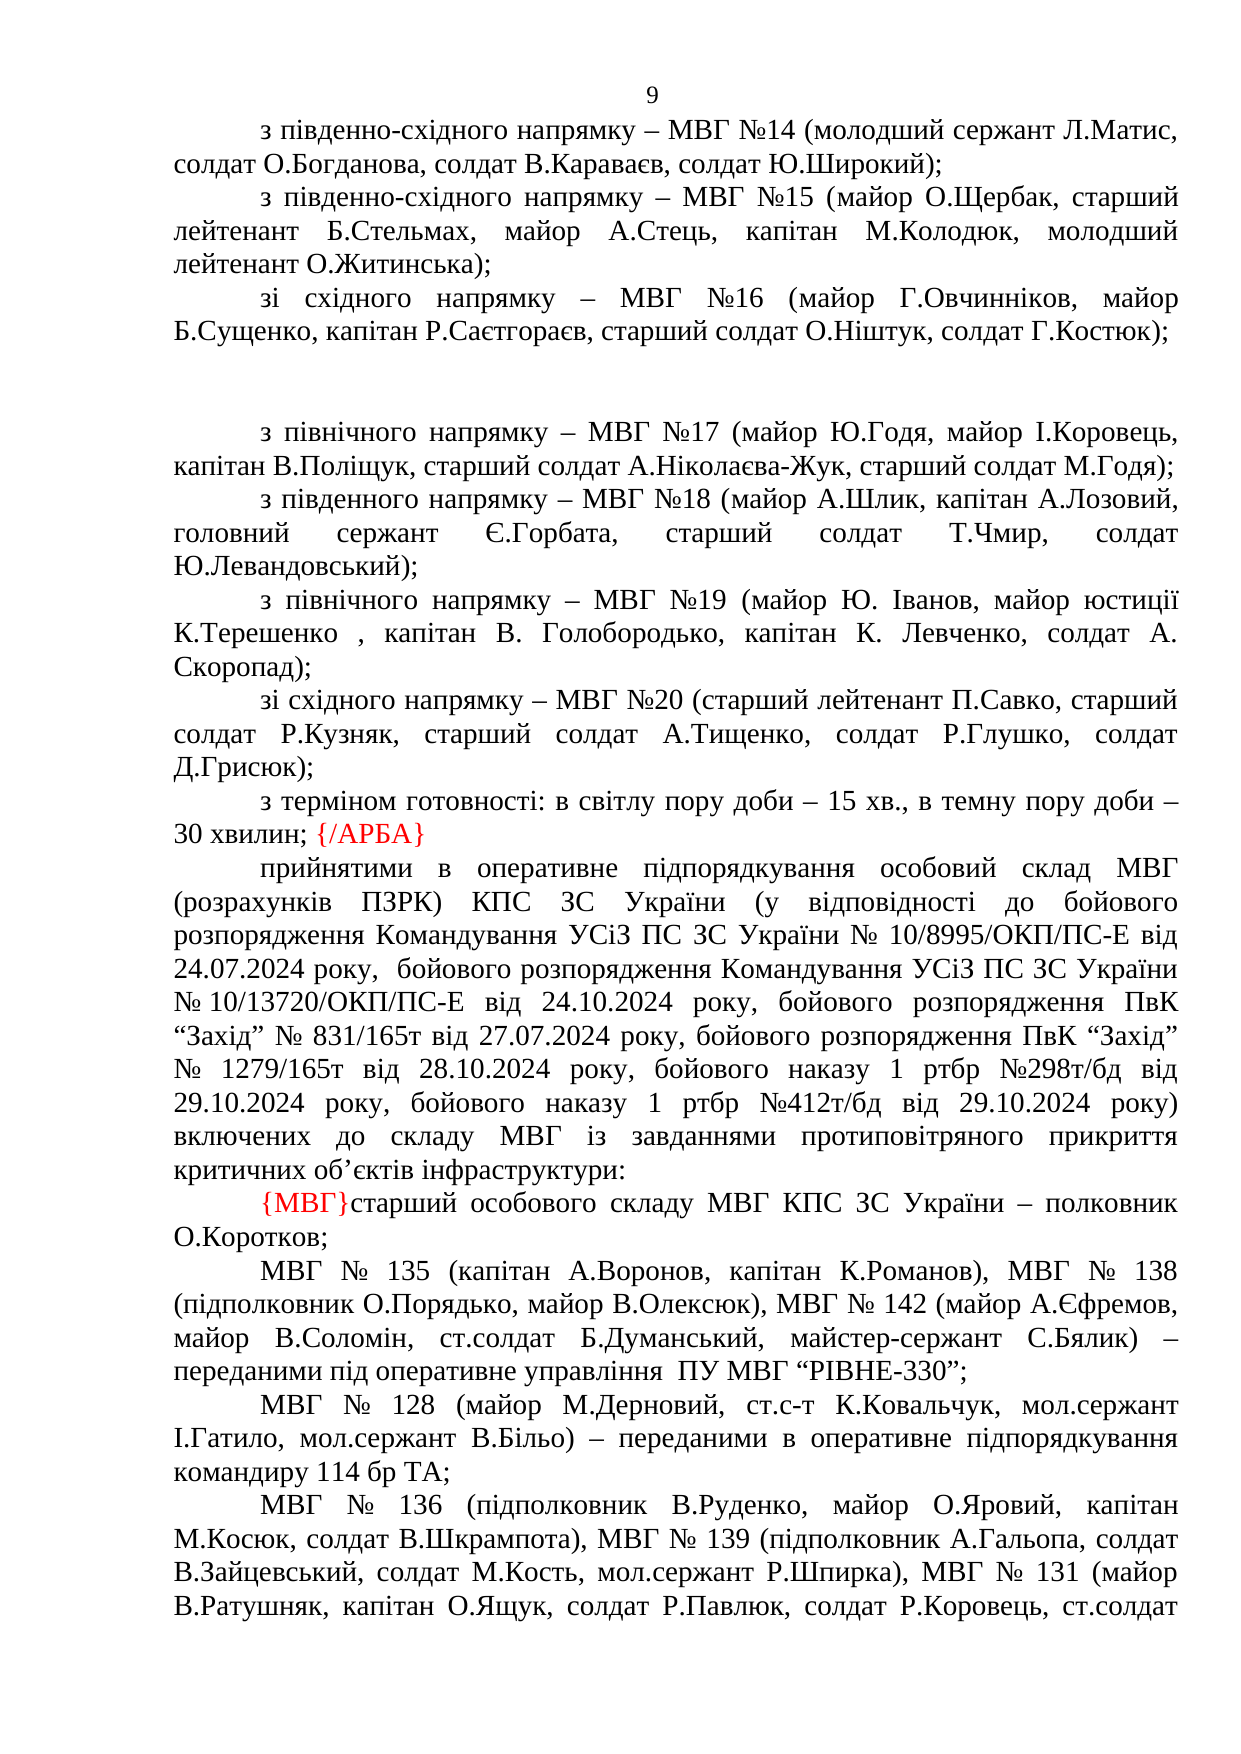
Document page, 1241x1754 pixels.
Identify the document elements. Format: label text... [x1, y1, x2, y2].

text з південного напрямку – МВГ №18 (майор А.Шлик, капітан А.Лозовий, головний сержант Є.Горбата, старший солдат Т.Чмир, солдат Ю.Левандовський); [173, 481, 1179, 582]
text з південно-східного напрямку – МВГ №15 (майор О.Щербак, старший лейтенант Б.Стельмах, майор А.Стець, капітан М.Колодюк, молодший лейтенант О.Житинська); [173, 179, 1179, 280]
text з північного напрямку – МВГ №19 (майор Ю. Іванов, майор юстиції К.Терешенко , капітан В. Голобородько, капітан К. Левченко, солдат А. Скоропад); [173, 582, 1179, 682]
text зі східного напрямку – МВГ №20 (старший лейтенант П.Савко, старший солдат Р.Кузняк, старший солдат А.Тищенко, солдат Р.Глушко, солдат Д.Грисюк); [173, 682, 1179, 783]
text {МВГ}старший особового складу МВГ КПС ЗС України – полковник О.Коротков; [173, 1186, 1179, 1253]
text зі східного напрямку – МВГ №16 (майор Г.Овчинніков, майор Б.Сущенко, капітан Р.Саєтгораєв, старший солдат О.Ніштук, солдат Г.Костюк); [173, 280, 1179, 347]
text з південно-східного напрямку – МВГ №14 (молодший сержант Л.Матис, солдат О.Богданова, солдат В.Караваєв, солдат Ю.Широкий); [173, 112, 1179, 179]
text прийнятими в оперативне підпорядкування особовий склад МВГ (розрахунків ПЗРК) КПС ЗС України (у відповідності до бойового розпорядження Командування УСіЗ ПС ЗС України № 10/8995/ОКП/ПС-Е від 24.07.2024 року, бойового розпорядження Командування УСіЗ ПС ЗС України № 10/13720/ОКП/ПС-Е від 24.10.2024 року, бойового розпорядження ПвК “Захід” № 831/165т від 27.07.2024 року, бойового розпорядження ПвК “Захід” № 1279/165т від 28.10.2024 року, бойового наказу 1 ртбр №298т/бд від 29.10.2024 року, бойового наказу 1 ртбр №412т/бд від 29.10.2024 року) включених до складу МВГ із завданнями протиповітряного прикриття критичних об’єктів інфраструктури: [173, 850, 1179, 1186]
text МВГ № 128 (майор М.Дерновий, ст.с-т К.Ковальчук, мол.сержант І.Гатило, мол.сержант В.Більо) – переданими в оперативне підпорядкування командиру 114 бр ТА; [173, 1387, 1179, 1487]
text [173, 1487, 1179, 1622]
text з північного напрямку – МВГ №17 (майор Ю.Годя, майор І.Коровець, капітан В.Поліщук, старший солдат А.Ніколаєва-Жук, старший солдат М.Годя); [173, 414, 1179, 481]
text з терміном готовності: в світлу пору доби – 15 хв., в темну пору доби – 30 хвилин; {/АРБА} [173, 783, 1179, 850]
text МВГ № 135 (капітан А.Воронов, капітан К.Романов), МВГ № 138 (підполковник О.Порядько, майор В.Олексюк), МВГ № 142 (майор А.Єфремов, майор В.Соломін, ст.солдат Б.Думанський, майстер-сержант С.Бялик) – переданими під оперативне управління ПУ МВГ “РІВНЕ-330”; [173, 1253, 1179, 1387]
